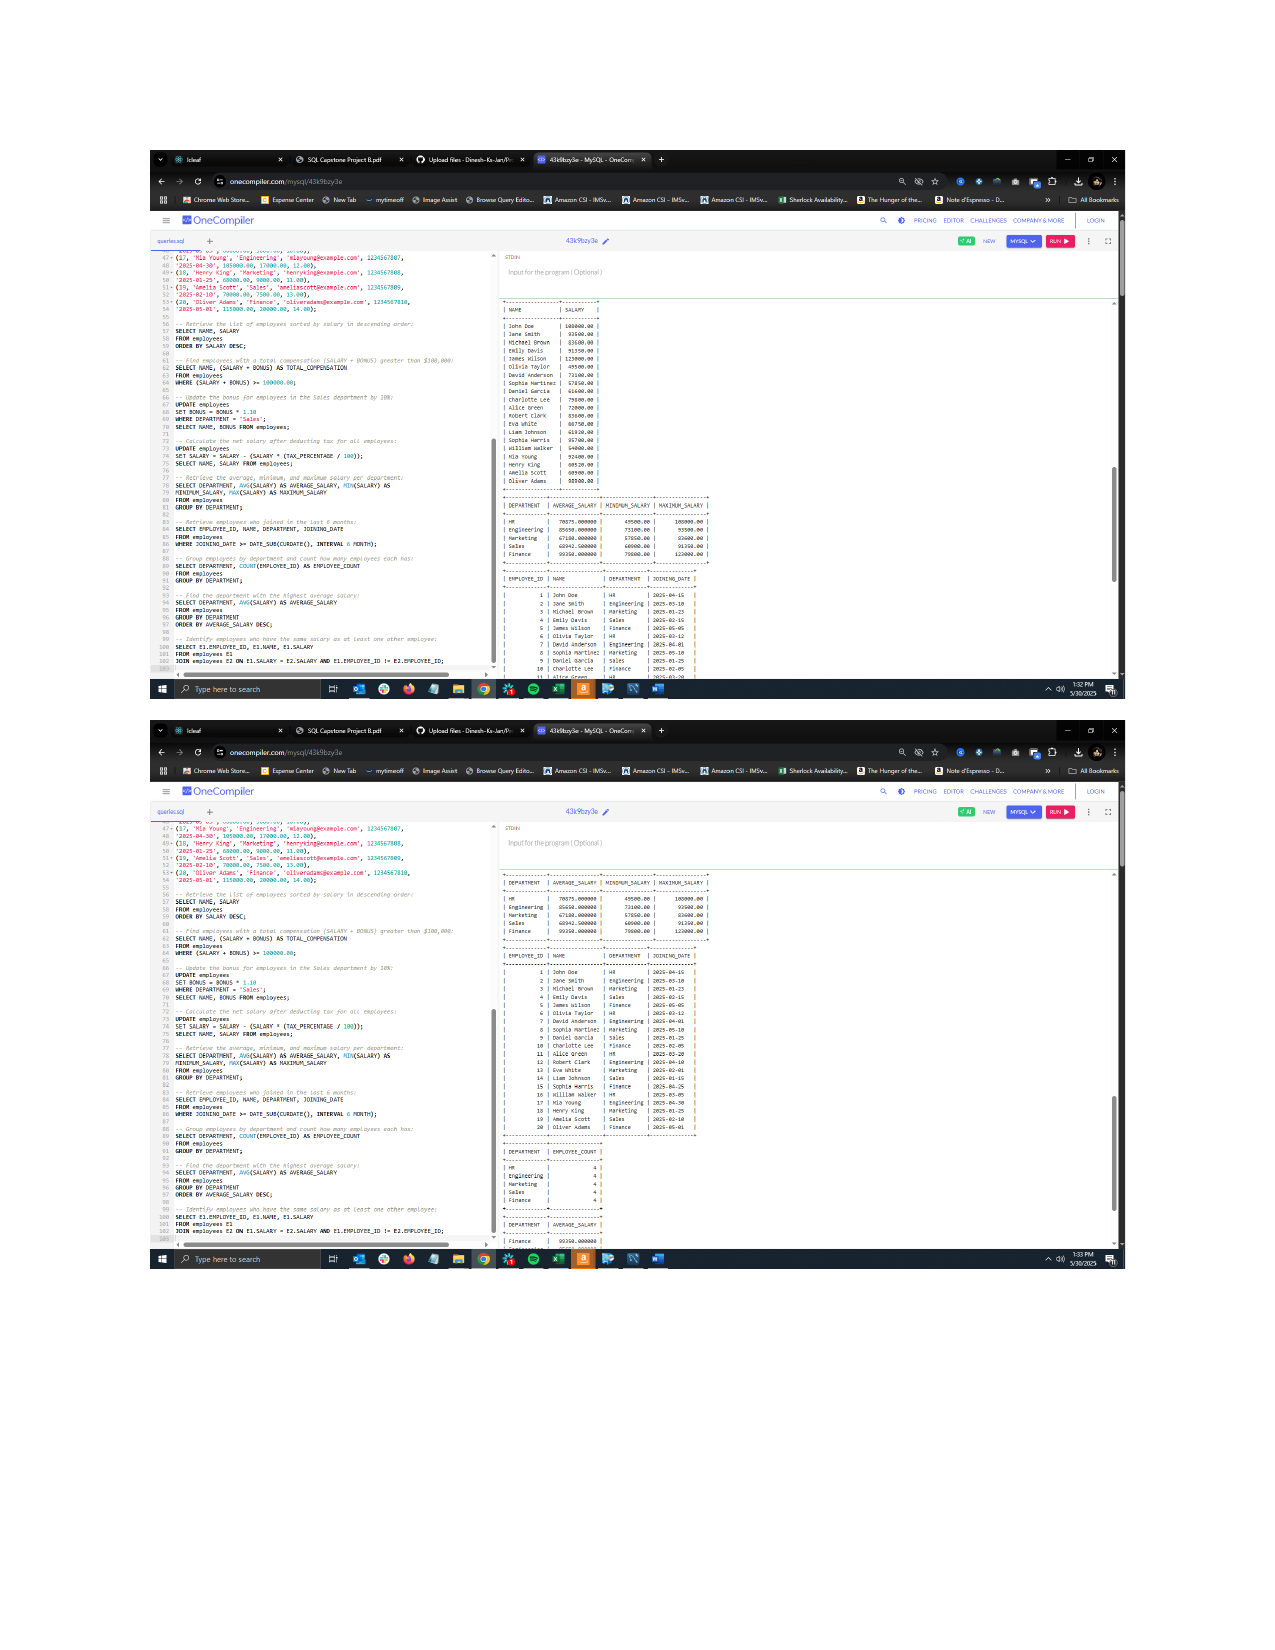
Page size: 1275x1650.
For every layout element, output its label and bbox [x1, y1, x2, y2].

picture [150, 720, 1125, 1269]
picture [150, 150, 1125, 699]
